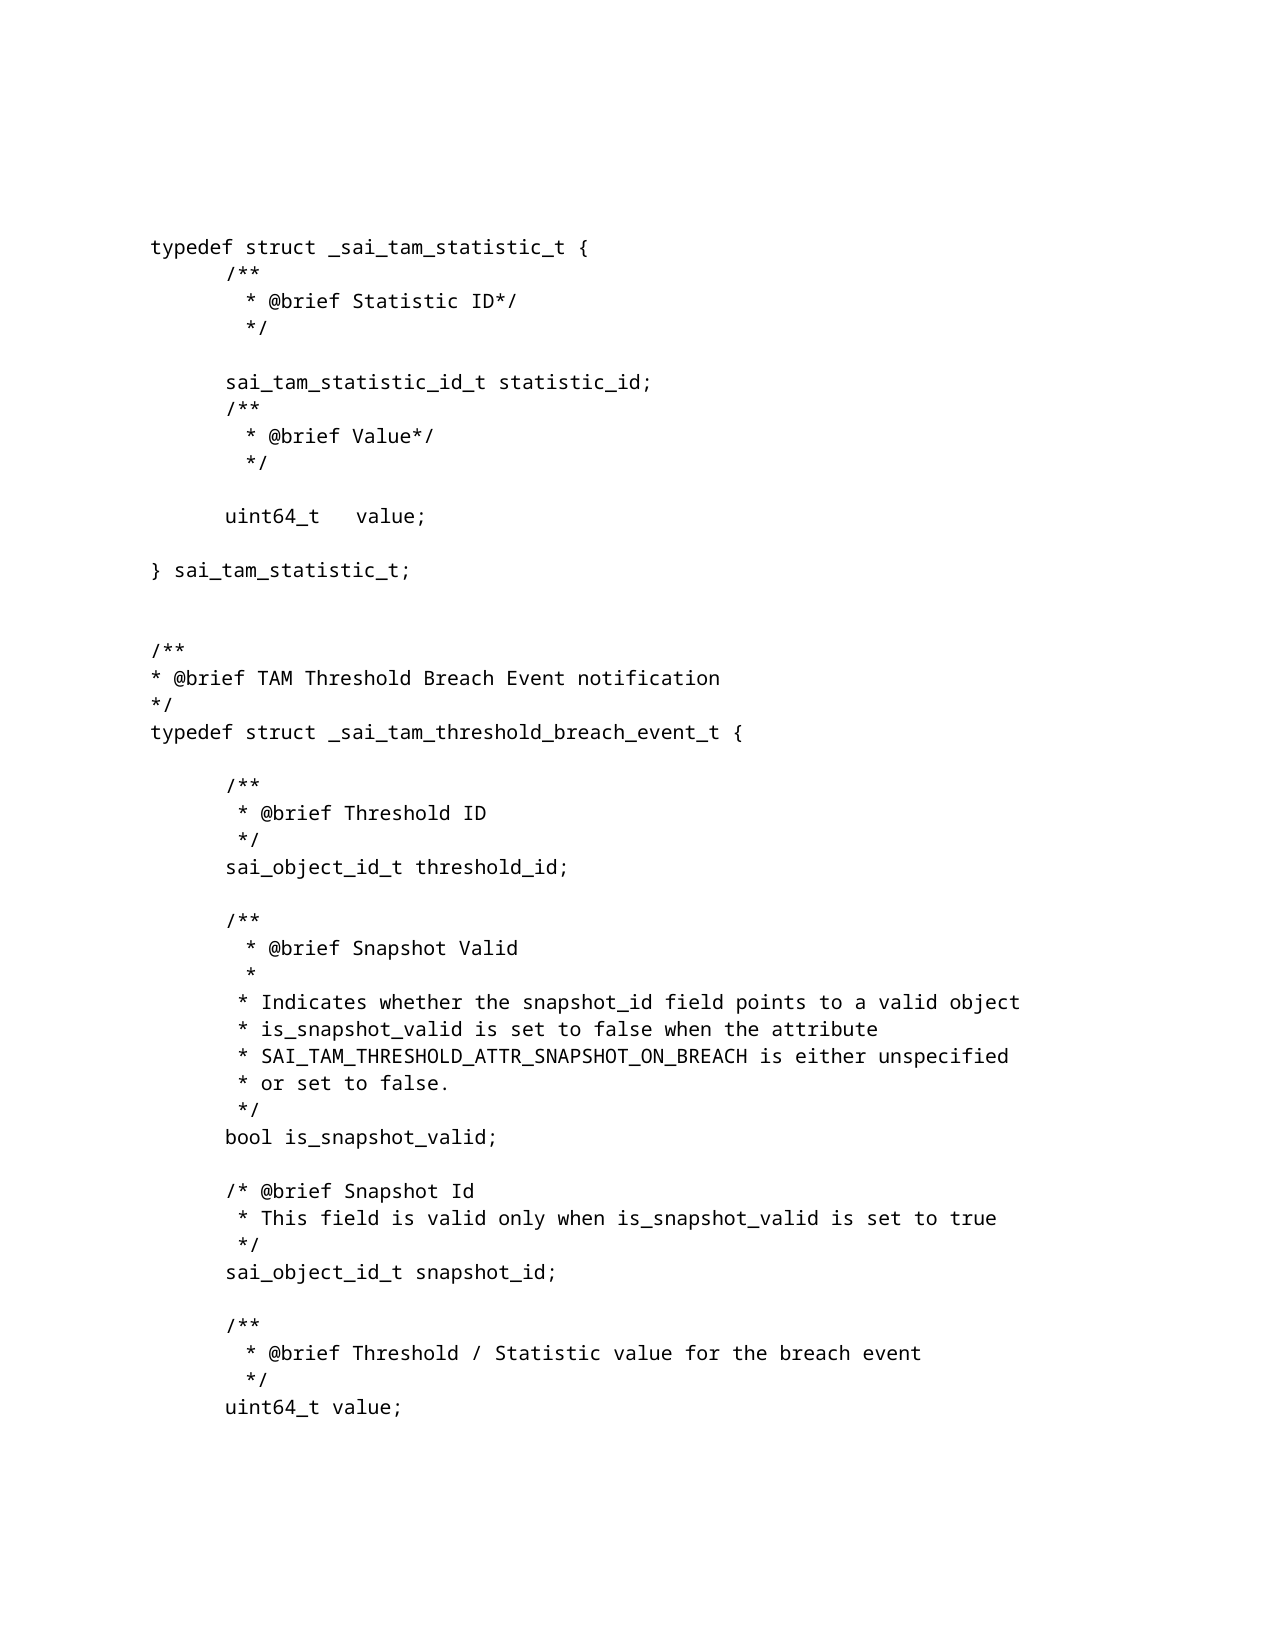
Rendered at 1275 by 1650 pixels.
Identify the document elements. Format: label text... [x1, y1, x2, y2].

text */ [150, 314, 1125, 341]
text /** [150, 395, 1125, 422]
text uint64_t value; [150, 1393, 1125, 1420]
text /** [150, 907, 1125, 934]
text */ [150, 1366, 1125, 1393]
text /** [150, 260, 1125, 287]
text */ [150, 1231, 1125, 1258]
text * Indicates whether the snapshot_id field points to a valid object [150, 988, 1125, 1015]
text sai_tam_statistic_id_t statistic_id; [150, 368, 1125, 395]
text /** [150, 638, 1125, 665]
text */ [150, 692, 1125, 719]
text /** [150, 773, 1125, 799]
text * @brief Value*/ [150, 422, 1125, 449]
text sai_object_id_t snapshot_id; [150, 1258, 1125, 1285]
text */ [150, 1096, 1125, 1123]
text * This field is valid only when is_snapshot_valid is set to true [150, 1204, 1125, 1231]
text } sai_tam_statistic_t; [150, 557, 1125, 584]
text * @brief Threshold / Statistic value for the breach event [150, 1339, 1125, 1366]
text uint64_t value; [150, 503, 1125, 530]
text /* @brief Snapshot Id [150, 1177, 1125, 1204]
text * @brief Statistic ID*/ [150, 287, 1125, 314]
text bool is_snapshot_valid; [150, 1123, 1125, 1150]
text * [150, 961, 1125, 988]
text /** [150, 1312, 1125, 1339]
text * or set to false. [150, 1069, 1125, 1096]
text * @brief Threshold ID [150, 799, 1125, 827]
text * @brief Snapshot Valid [150, 934, 1125, 961]
text * SAI_TAM_THRESHOLD_ATTR_SNAPSHOT_ON_BREACH is either unspecified [150, 1042, 1125, 1069]
text typedef struct _sai_tam_threshold_breach_event_t { [150, 719, 1125, 746]
text * is_snapshot_valid is set to false when the attribute [150, 1015, 1125, 1042]
text */ [150, 827, 1125, 853]
text sai_object_id_t threshold_id; [150, 853, 1125, 881]
text typedef struct _sai_tam_statistic_t { [150, 233, 1125, 260]
text * @brief TAM Threshold Breach Event notification [150, 665, 1125, 692]
text */ [150, 449, 1125, 476]
